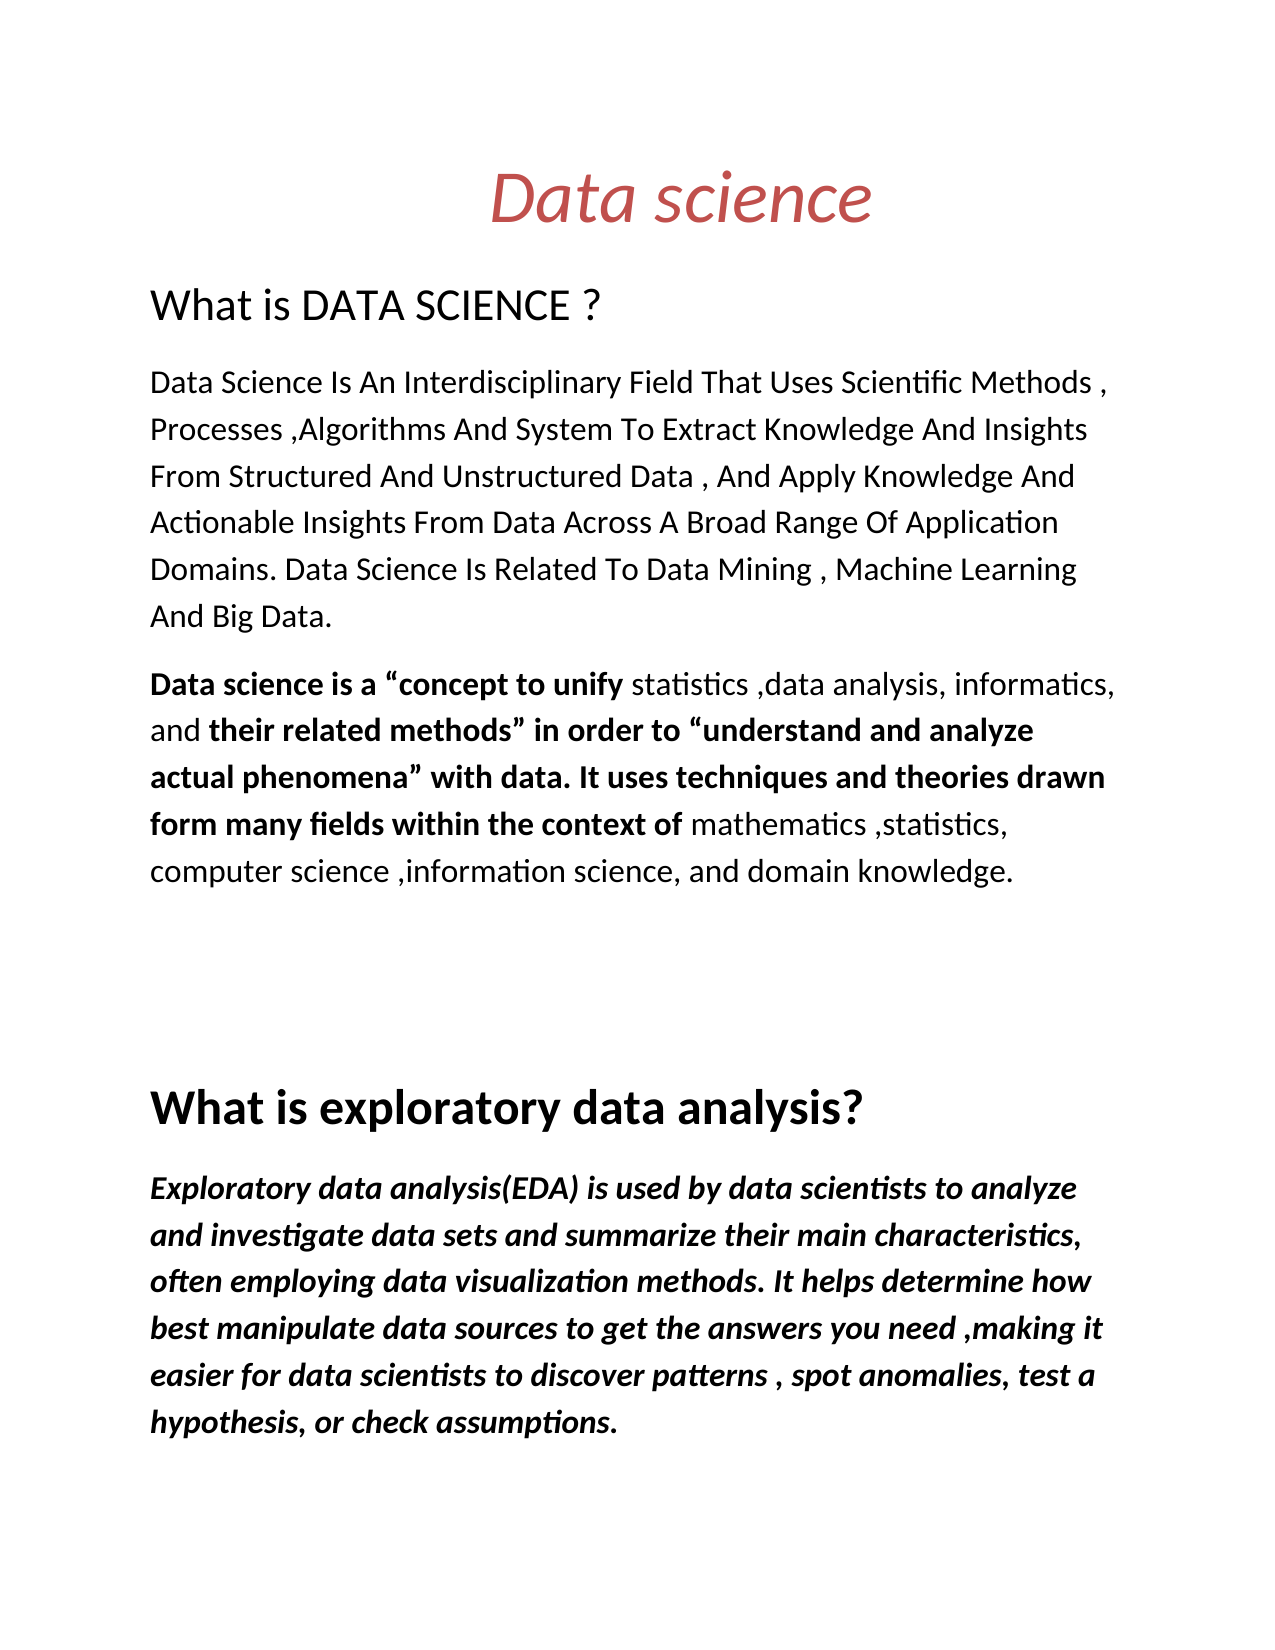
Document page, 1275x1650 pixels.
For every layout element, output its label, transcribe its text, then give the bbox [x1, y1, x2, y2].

text What is DATA SCIENCE ? [150, 276, 1125, 332]
text Data Science Is An Interdisciplinary Field That Uses Scientific Methods , Processes ,Algorithms And System To Extract Knowledge And Insights From Structured And Unstructured Data , And Apply Knowledge And Actionable Insights From Data Across A Broad Range Of Application Domains. Data Science Is Related To Data Mining , Machine Learning And Big Data. [150, 361, 1125, 636]
text Exploratory data analysis(EDA) is used by data scientists to analyze and investigate data sets and summarize their main characteristics, often employing data visualization methods. It helps determine how best manipulate data sources to get the answers you need ,making it easier for data scientists to discover patterns , spot anomalies, test a hypothesis, or check assumptions. [150, 1167, 1125, 1441]
text What is exploratory data analysis? [150, 1076, 1125, 1137]
text Data science [150, 150, 1125, 242]
text Data science is a “concept to unify statistics ,data analysis, informatics, and their related methods” in order to “understand and analyze actual phenomena” with data. It uses techniques and theories drawn form many fields within the context of mathematics ,statistics, computer science ,information science, and domain knowledge. [150, 663, 1125, 890]
